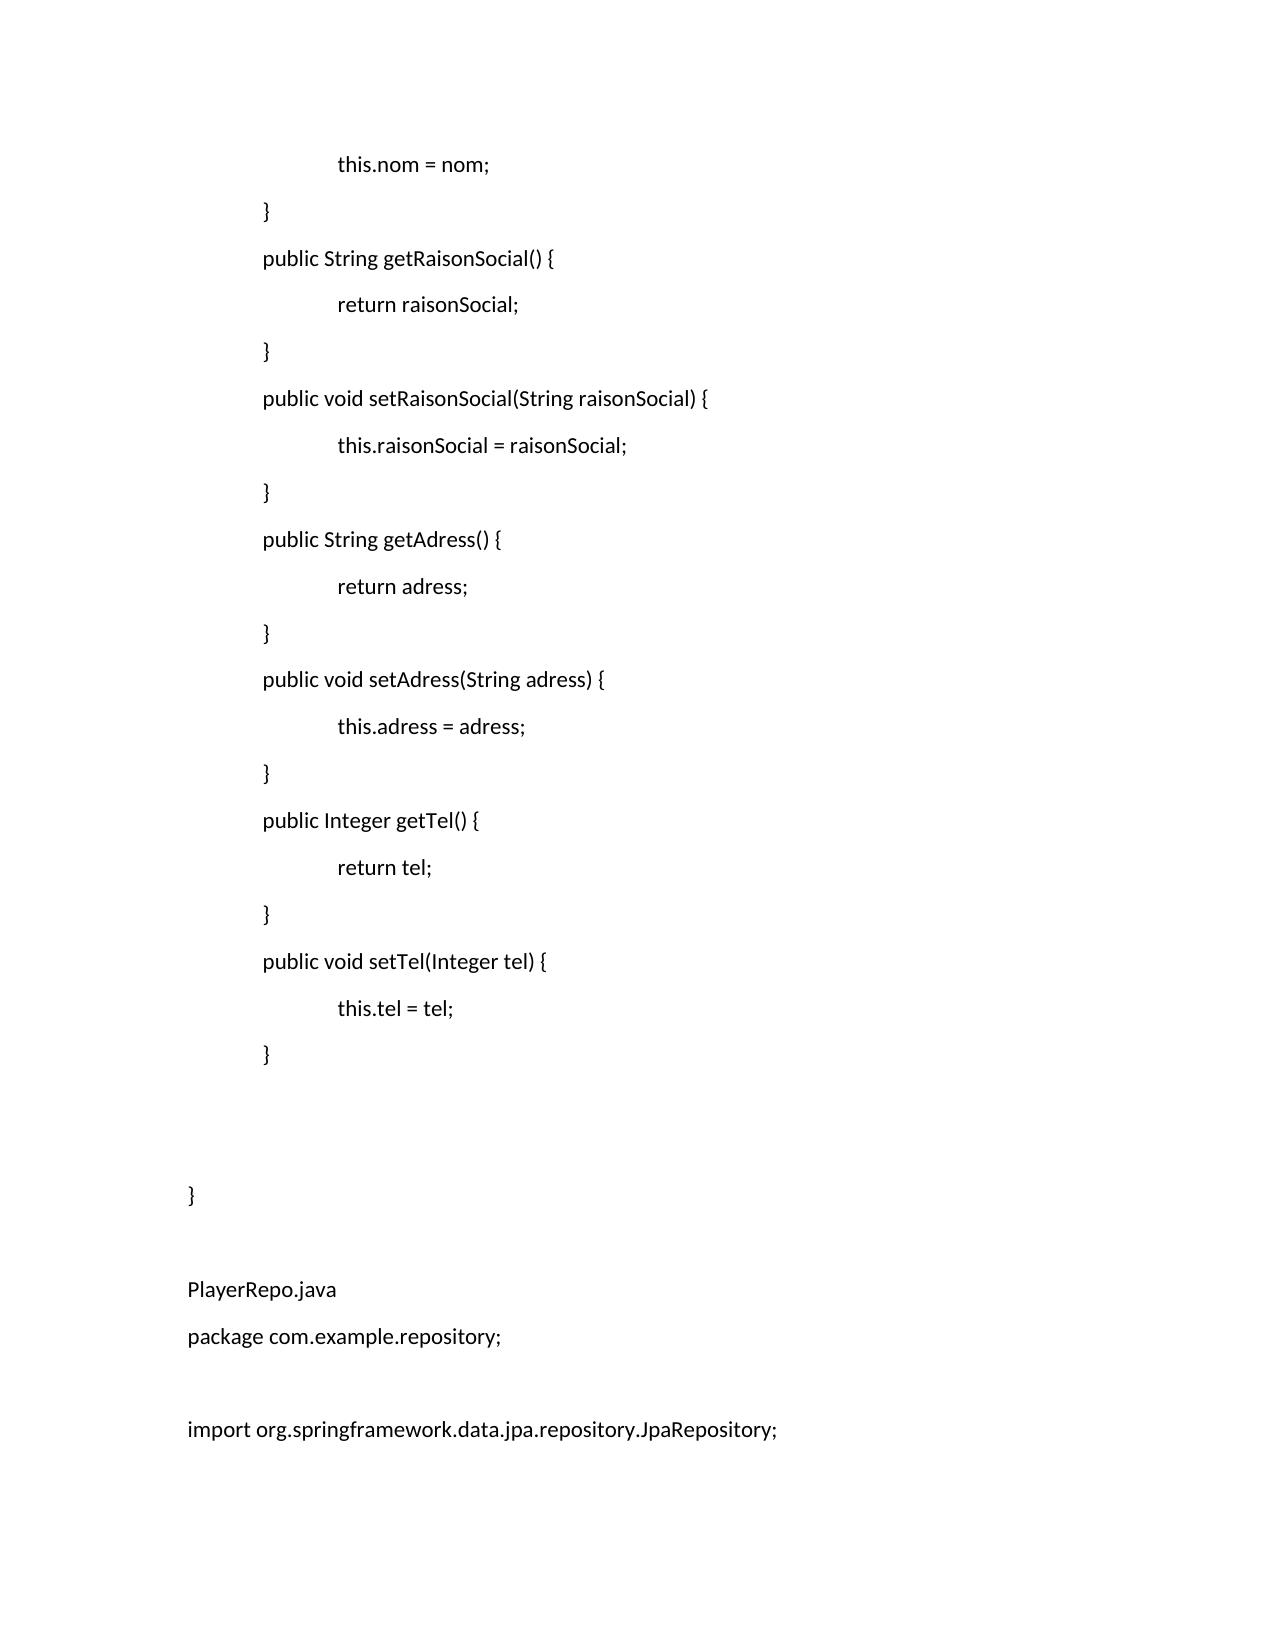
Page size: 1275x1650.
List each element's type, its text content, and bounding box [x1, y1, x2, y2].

text } [187, 337, 1087, 366]
text } [187, 1041, 1087, 1069]
text } [187, 197, 1087, 225]
text } [187, 900, 1087, 928]
text this.adress = adress; [187, 712, 1087, 741]
text public Integer getTel() { [187, 806, 1087, 834]
text } [187, 619, 1087, 647]
text public String getAdress() { [187, 525, 1087, 553]
text public void setTel(Integer tel) { [187, 947, 1087, 975]
text } [187, 1181, 1087, 1209]
text this.nom = nom; [187, 150, 1087, 178]
text } [187, 759, 1087, 787]
text return tel; [187, 853, 1087, 881]
text return adress; [187, 572, 1087, 600]
text public String getRaisonSocial() { [187, 244, 1087, 272]
text } [187, 478, 1087, 506]
text import org.springframework.data.jpa.repository.JpaRepository; [187, 1416, 1087, 1444]
text public void setRaisonSocial(String raisonSocial) { [187, 384, 1087, 412]
text this.raisonSocial = raisonSocial; [187, 431, 1087, 459]
text PlayerRepo.java [187, 1275, 1087, 1303]
text public void setAdress(String adress) { [187, 666, 1087, 694]
text package com.example.repository; [187, 1322, 1087, 1350]
text this.tel = tel; [187, 994, 1087, 1022]
text return raisonSocial; [187, 291, 1087, 319]
